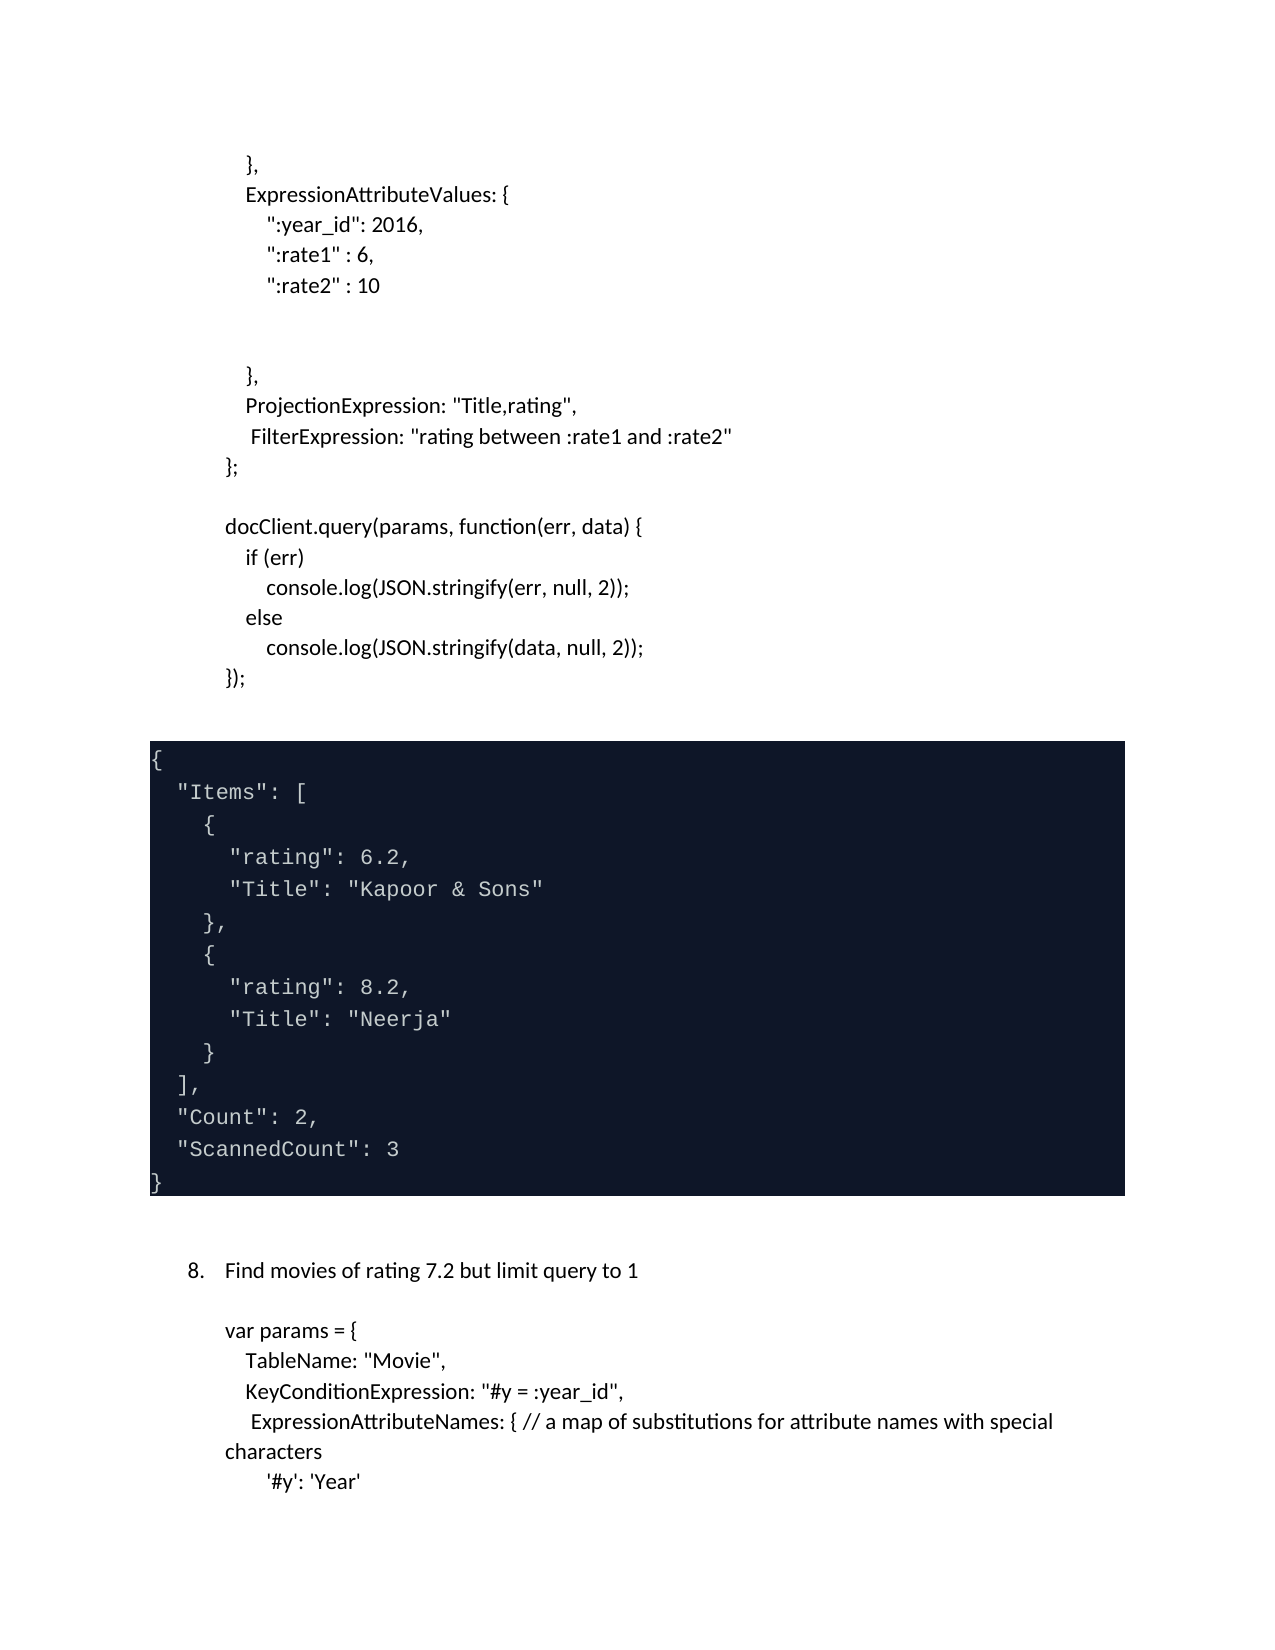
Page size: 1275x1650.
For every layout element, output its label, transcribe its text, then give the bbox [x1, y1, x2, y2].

text "ScannedCount": 3 [150, 1131, 1125, 1163]
text { [150, 936, 1125, 968]
list }, [225, 361, 1125, 389]
text "rating": 6.2, [150, 838, 1125, 871]
text "Count": 2, [150, 1098, 1125, 1131]
text "Items": [ [150, 773, 1125, 806]
list if (err) [225, 543, 1125, 571]
text "Title": "Neerja" [150, 1001, 1125, 1033]
list ":rate2" : 10 [225, 271, 1125, 299]
list }, [225, 150, 1125, 178]
list console.log(JSON.stringify(err, null, 2)); [225, 573, 1125, 601]
text }, [150, 903, 1125, 936]
text ], [150, 1066, 1125, 1098]
list Find movies of rating 7.2 but limit query to 1 [187, 1256, 1125, 1284]
list else [225, 603, 1125, 631]
list }; [225, 452, 1125, 480]
list var params = { [225, 1316, 1125, 1344]
list '#y': 'Year' [225, 1467, 1125, 1496]
list KeyConditionExpression: "#y = :year_id", [225, 1377, 1125, 1405]
list ExpressionAttributeNames: { // a map of substitutions for attribute names with special characters [225, 1407, 1125, 1465]
list }); [225, 663, 1125, 692]
text } [150, 1033, 1125, 1066]
text } [150, 1163, 1125, 1196]
list ExpressionAttributeValues: { [225, 180, 1125, 208]
list FilterExpression: "rating between :rate1 and :rate2" [225, 422, 1125, 450]
list ":year_id": 2016, [225, 210, 1125, 238]
list TableName: "Movie", [225, 1347, 1125, 1375]
text { [150, 741, 1125, 773]
list ProjectionExpression: "Title,rating", [225, 392, 1125, 420]
list console.log(JSON.stringify(data, null, 2)); [225, 633, 1125, 661]
list ":rate1" : 6, [225, 241, 1125, 269]
list docClient.query(params, function(err, data) { [225, 512, 1125, 541]
text { [150, 806, 1125, 838]
text "rating": 8.2, [150, 968, 1125, 1001]
text "Title": "Kapoor & Sons" [150, 871, 1125, 903]
